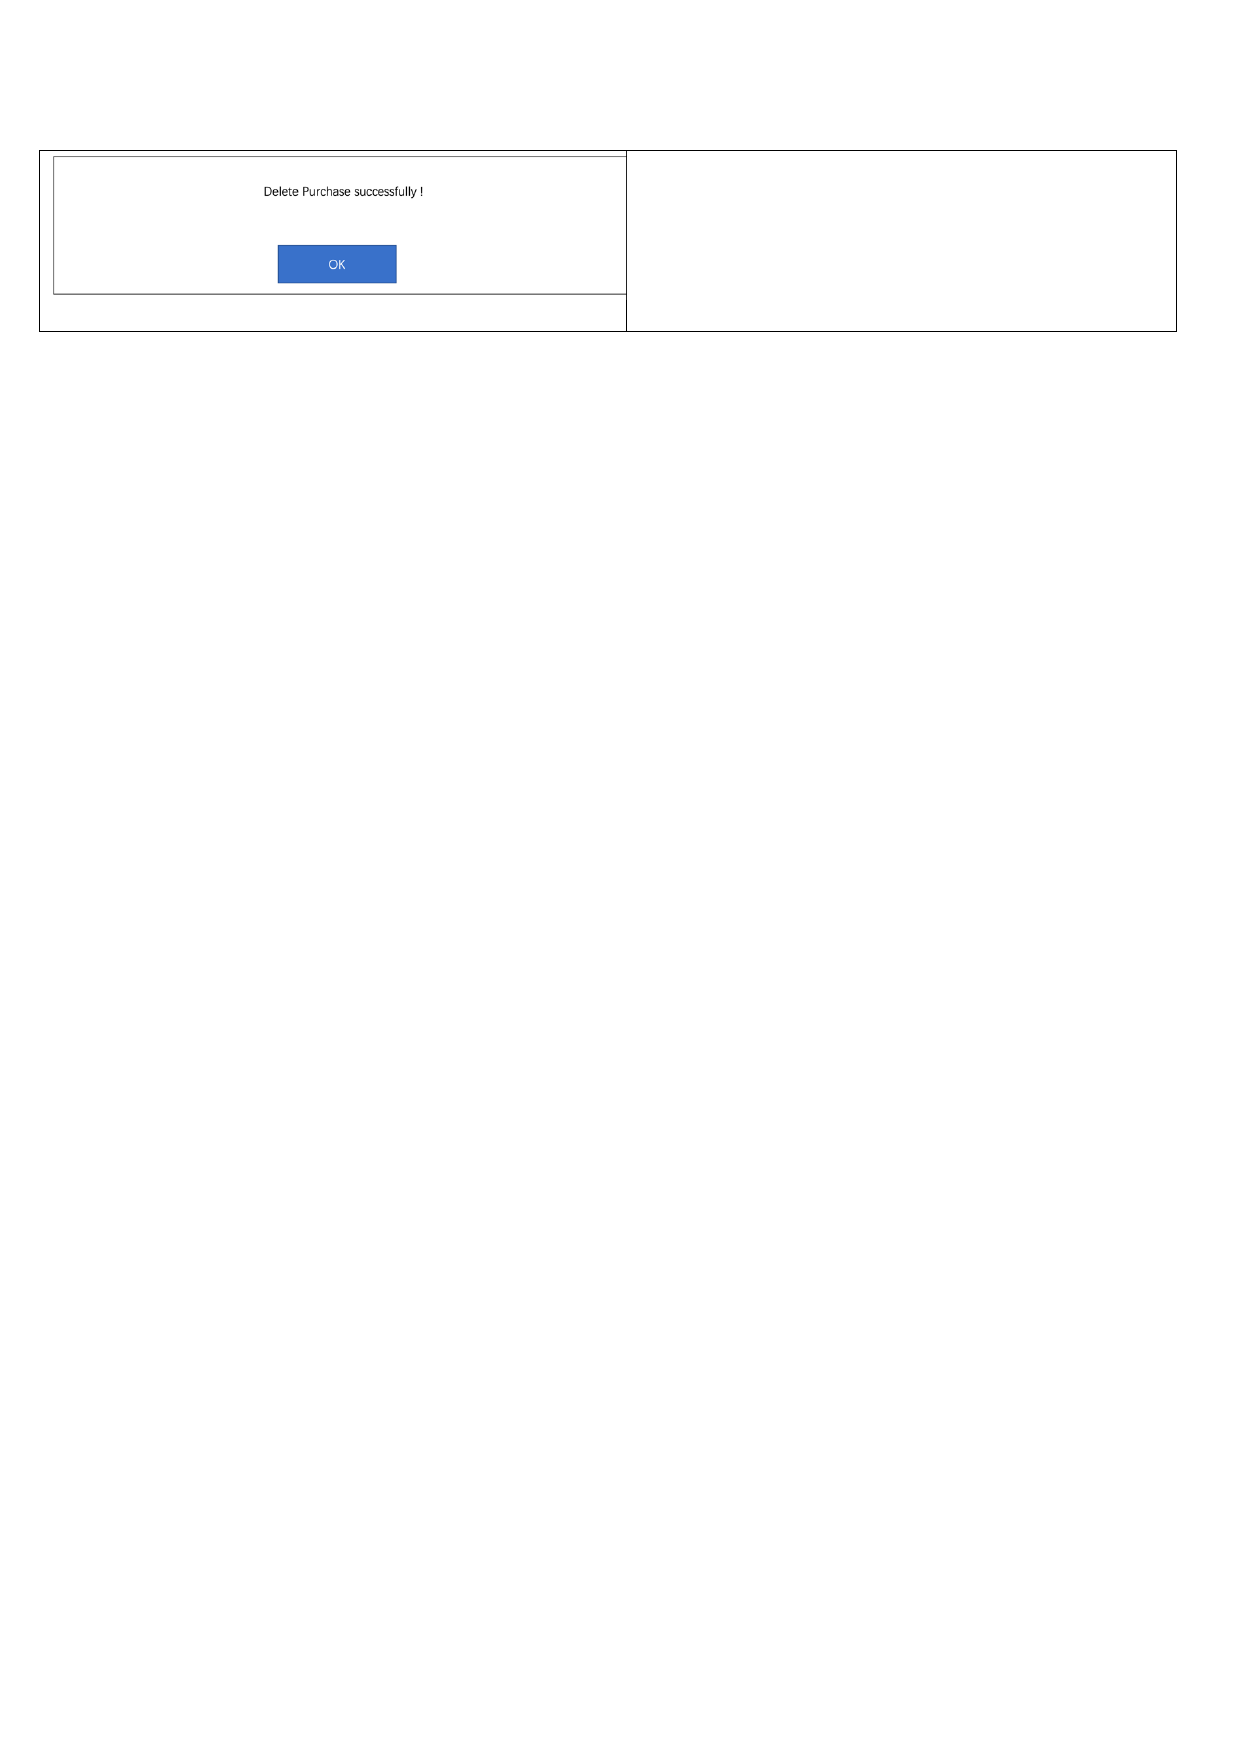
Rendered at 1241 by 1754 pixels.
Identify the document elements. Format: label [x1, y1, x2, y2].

table_cell [627, 151, 1176, 331]
table_cell [40, 151, 626, 331]
picture [51, 151, 627, 300]
